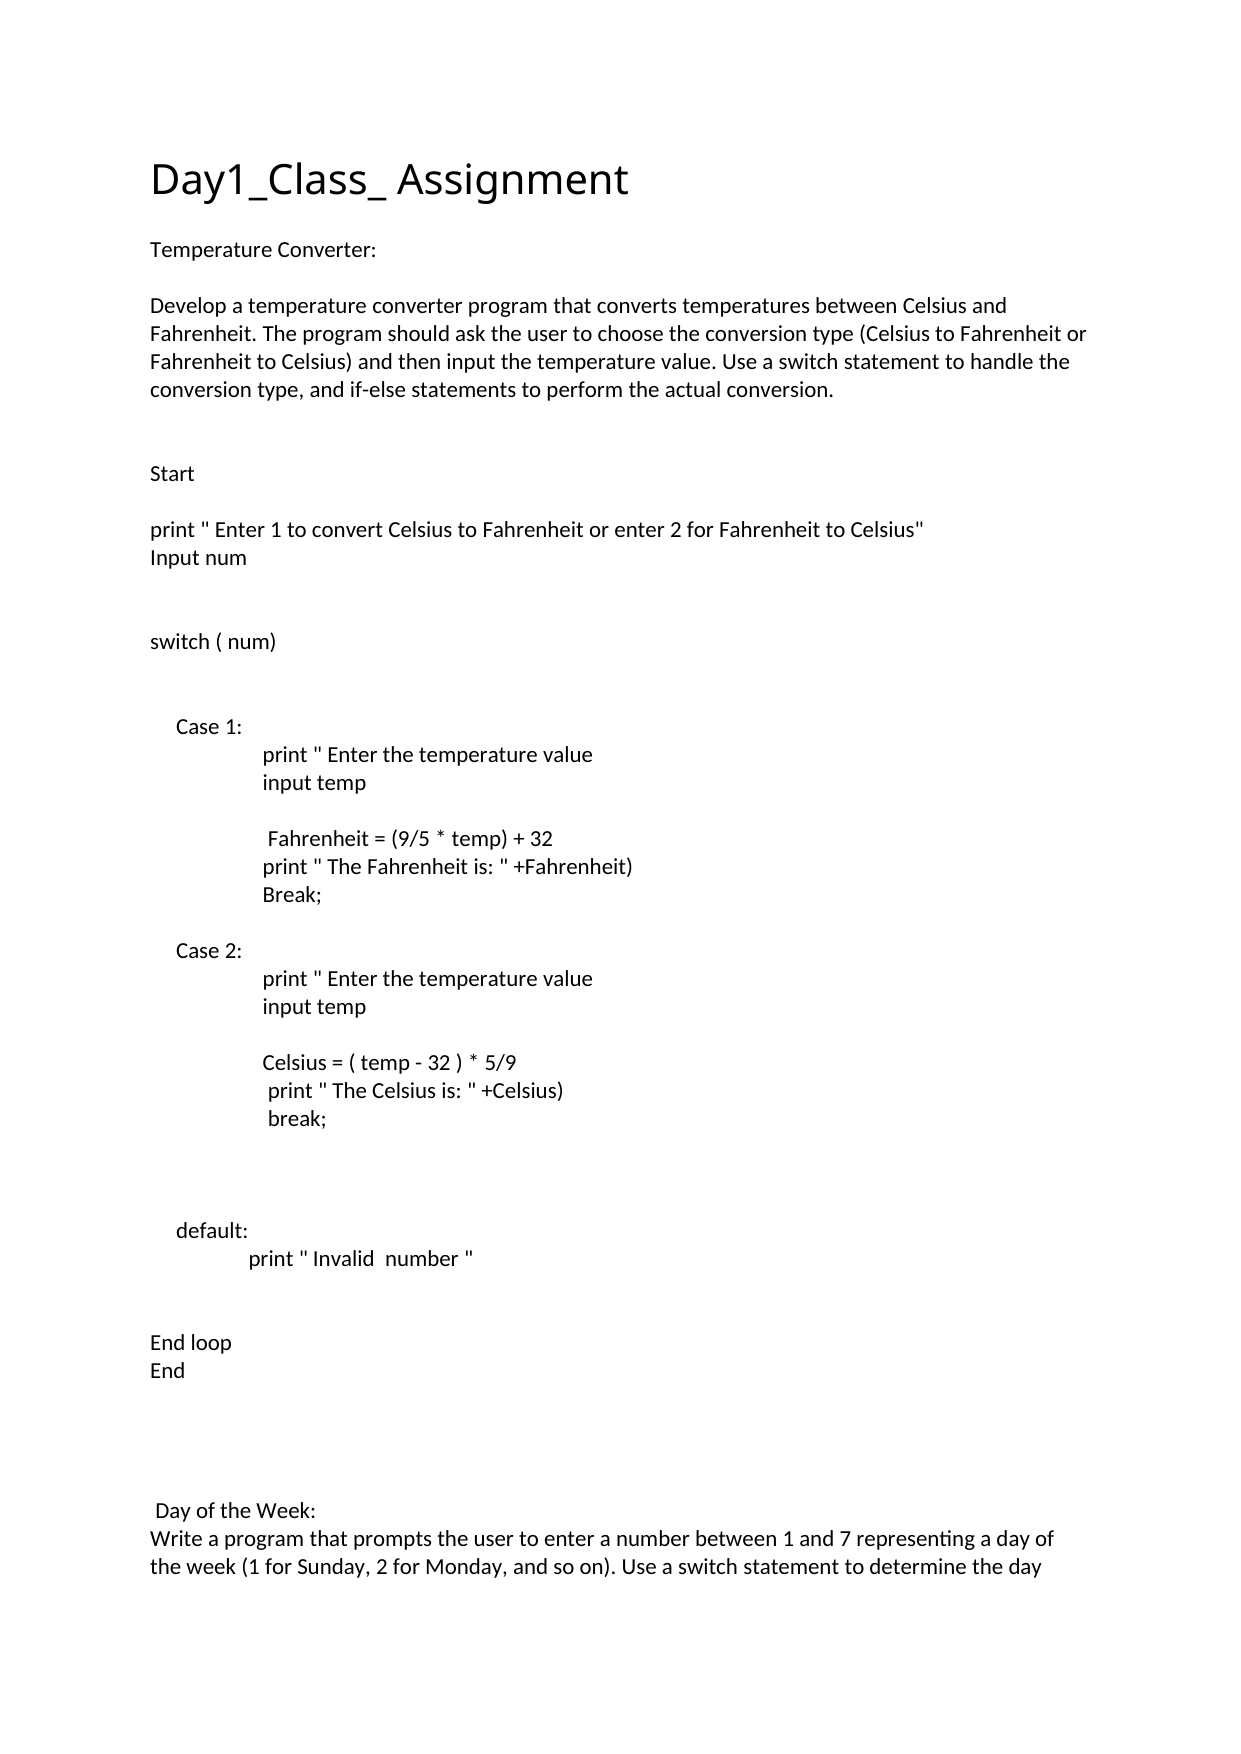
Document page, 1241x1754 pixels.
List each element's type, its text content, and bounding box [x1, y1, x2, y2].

text End [150, 1356, 1090, 1384]
text switch ( num) [150, 627, 1090, 655]
text Start [150, 459, 1090, 487]
text print " Enter 1 to convert Celsius to Fahrenheit or enter 2 for Fahrenheit to Celsius" [150, 515, 1090, 543]
text default: [150, 1216, 1090, 1244]
text Input num [150, 543, 1090, 571]
text input temp [262, 768, 1090, 796]
text Celsius = ( temp - 32 ) * 5/9 [262, 1048, 1090, 1076]
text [150, 1524, 1090, 1581]
text Temperature Converter: [150, 235, 1090, 263]
text Develop a temperature converter program that converts temperatures between Celsius and Fahrenheit. The program should ask the user to choose the conversion type (Celsius to Fahrenheit or Fahrenheit to Celsius) and then input the temperature value. Use a switch statement to handle the conversion type, and if-else statements to perform the actual conversion. [150, 291, 1090, 403]
text break; [262, 1104, 1090, 1132]
text print " The Fahrenheit is: " +Fahrenheit) [262, 852, 1090, 880]
text Fahrenheit = (9/5 * temp) + 32 [262, 824, 1090, 852]
text print " Enter the temperature value [262, 740, 1090, 768]
text Day1_Class_ Assignment [150, 150, 1090, 207]
text Day of the Week: [150, 1496, 1090, 1524]
text print " Invalid number " [150, 1244, 1090, 1272]
text print " Enter the temperature value [262, 964, 1090, 992]
text input temp [262, 992, 1090, 1020]
text print " The Celsius is: " +Celsius) [262, 1076, 1090, 1104]
text Case 2: [150, 936, 1090, 964]
text Case 1: [150, 712, 1090, 740]
text End loop [150, 1328, 1090, 1356]
text Break; [262, 880, 1090, 908]
